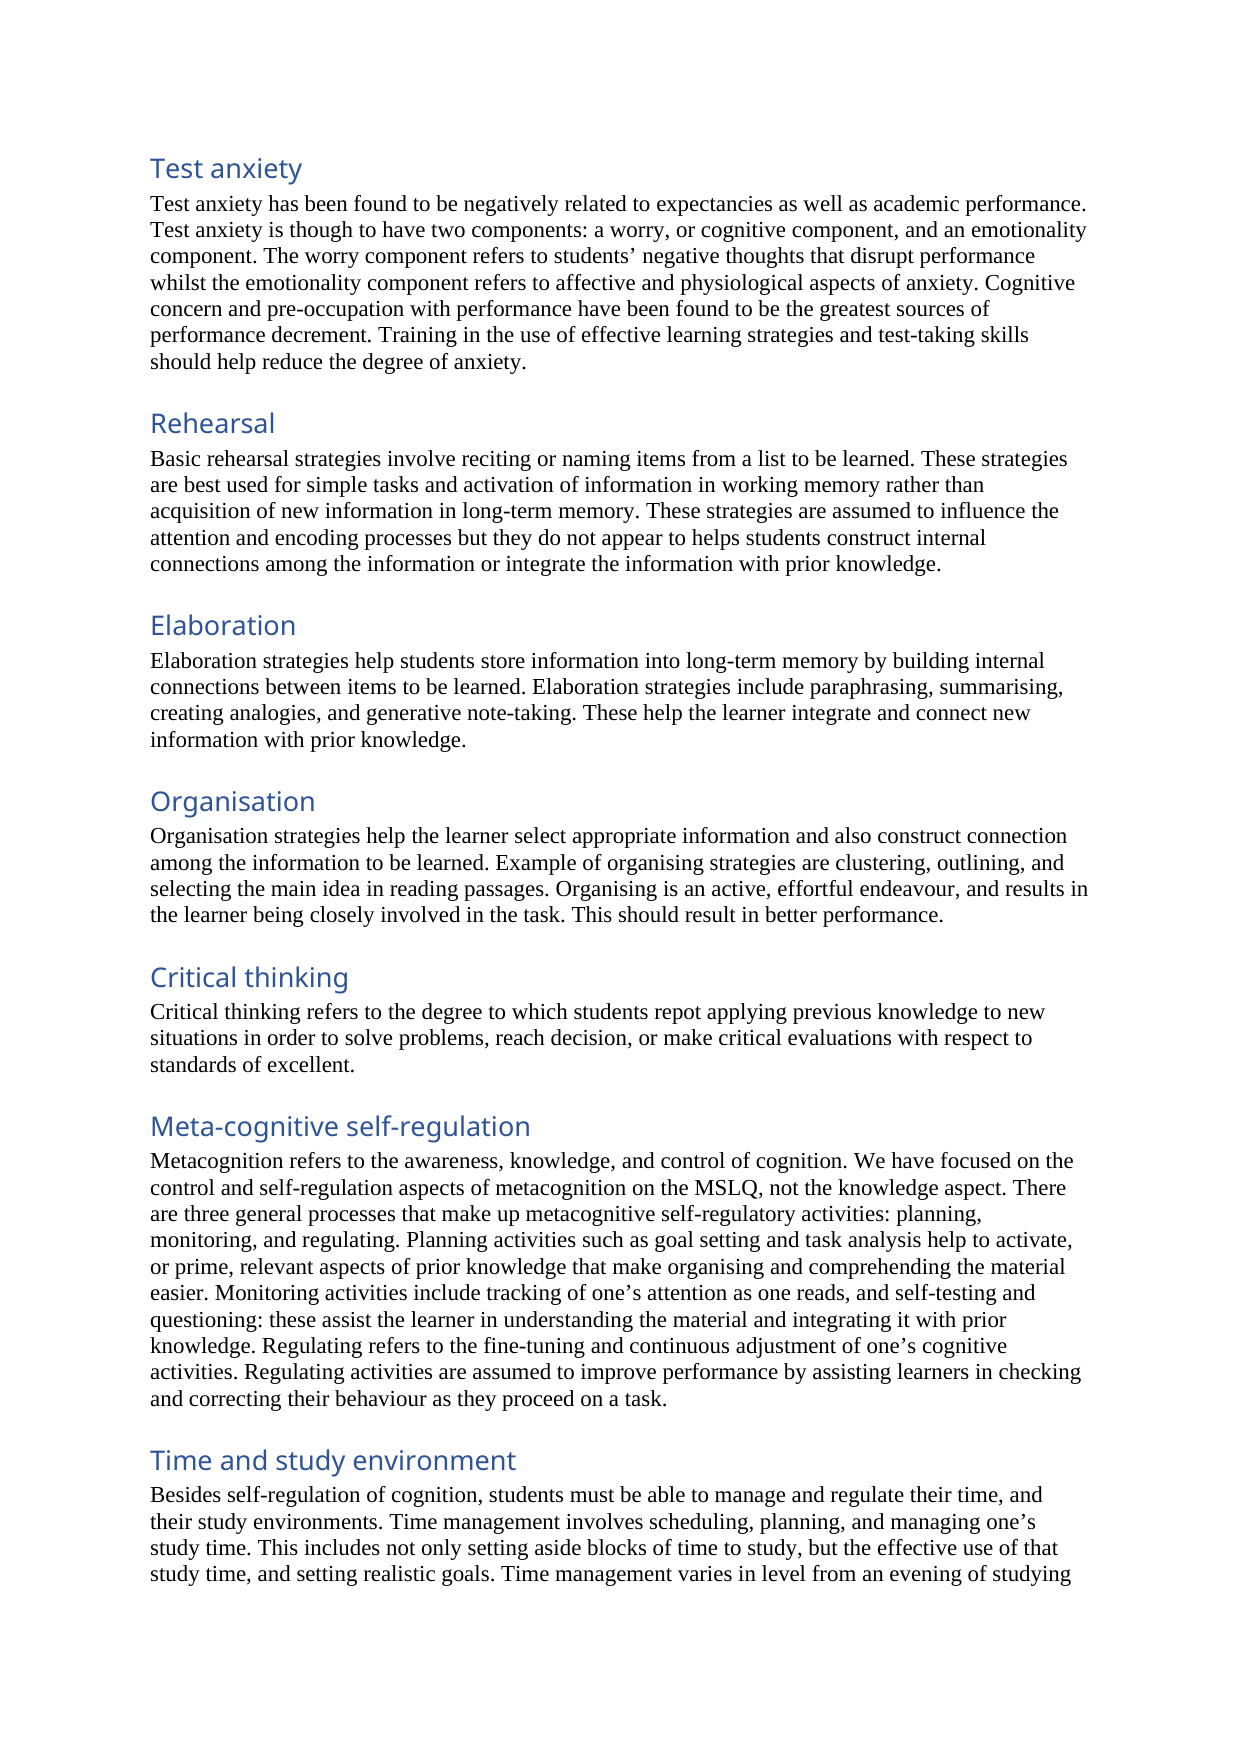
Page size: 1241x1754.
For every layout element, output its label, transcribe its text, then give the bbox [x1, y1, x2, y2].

subtitle Critical thinking [150, 958, 1090, 995]
subtitle Elaboration [150, 607, 1090, 644]
text Basic rehearsal strategies involve reciting or naming items from a list to be learned. These strategies are best used for simple tasks and activation of information in working memory rather than acquisition of new information in long-term memory. These strategies are assumed to influence the attention and encoding processes but they do not appear to helps students construct internal connections among the information or integrate the information with prior knowledge. [150, 444, 1090, 576]
text Metacognition refers to the awareness, knowledge, and control of cognition. We have focused on the control and self-regulation aspects of metacognition on the MSLQ, not the knowledge aspect. There are three general processes that make up metacognitive self-regulatory activities: planning, monitoring, and regulating. Planning activities such as goal setting and task analysis help to activate, or prime, relevant aspects of prior knowledge that make organising and comprehending the material easier. Monitoring activities include tracking of one’s attention as one reads, and self-testing and questioning: these assist the learner in understanding the material and integrating it with prior knowledge. Regulating refers to the fine-tuning and continuous adjustment of one’s cognitive activities. Regulating activities are assumed to improve performance by assisting learners in checking and correcting their behaviour as they proceed on a task. [150, 1147, 1090, 1411]
text Test anxiety has been found to be negatively related to expectancies as well as academic performance. Test anxiety is though to have two components: a worry, or cognitive component, and an emotionality component. The worry component refers to students’ negative thoughts that disrupt performance whilst the emotionality component refers to affective and physiological aspects of anxiety. Cognitive concern and pre-occupation with performance have been found to be the greatest sources of performance decrement. Training in the use of effective learning strategies and test-taking skills should help reduce the degree of anxiety. [150, 190, 1090, 374]
subtitle Time and study environment [150, 1442, 1090, 1478]
text Critical thinking refers to the degree to which students repot applying previous knowledge to new situations in order to solve problems, reach decision, or make critical evaluations with respect to standards of excellent. [150, 998, 1090, 1077]
subtitle Meta-cognitive self-regulation [150, 1108, 1090, 1144]
text Elaboration strategies help students store information into long-term memory by building internal connections between items to be learned. Elaboration strategies include paraphrasing, summarising, creating analogies, and generative note-taking. These help the learner integrate and connect new information with prior knowledge. [150, 647, 1090, 752]
subtitle Test anxiety [150, 150, 1090, 187]
text Organisation strategies help the learner select appropriate information and also construct connection among the information to be learned. Example of organising strategies are clustering, outlining, and selecting the main idea in reading passages. Organising is an active, effortful endeavour, and results in the learner being closely involved in the task. This should result in better performance. [150, 822, 1090, 928]
subtitle Organisation [150, 783, 1090, 819]
subtitle Rehearsal [150, 405, 1090, 442]
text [150, 1481, 1090, 1587]
